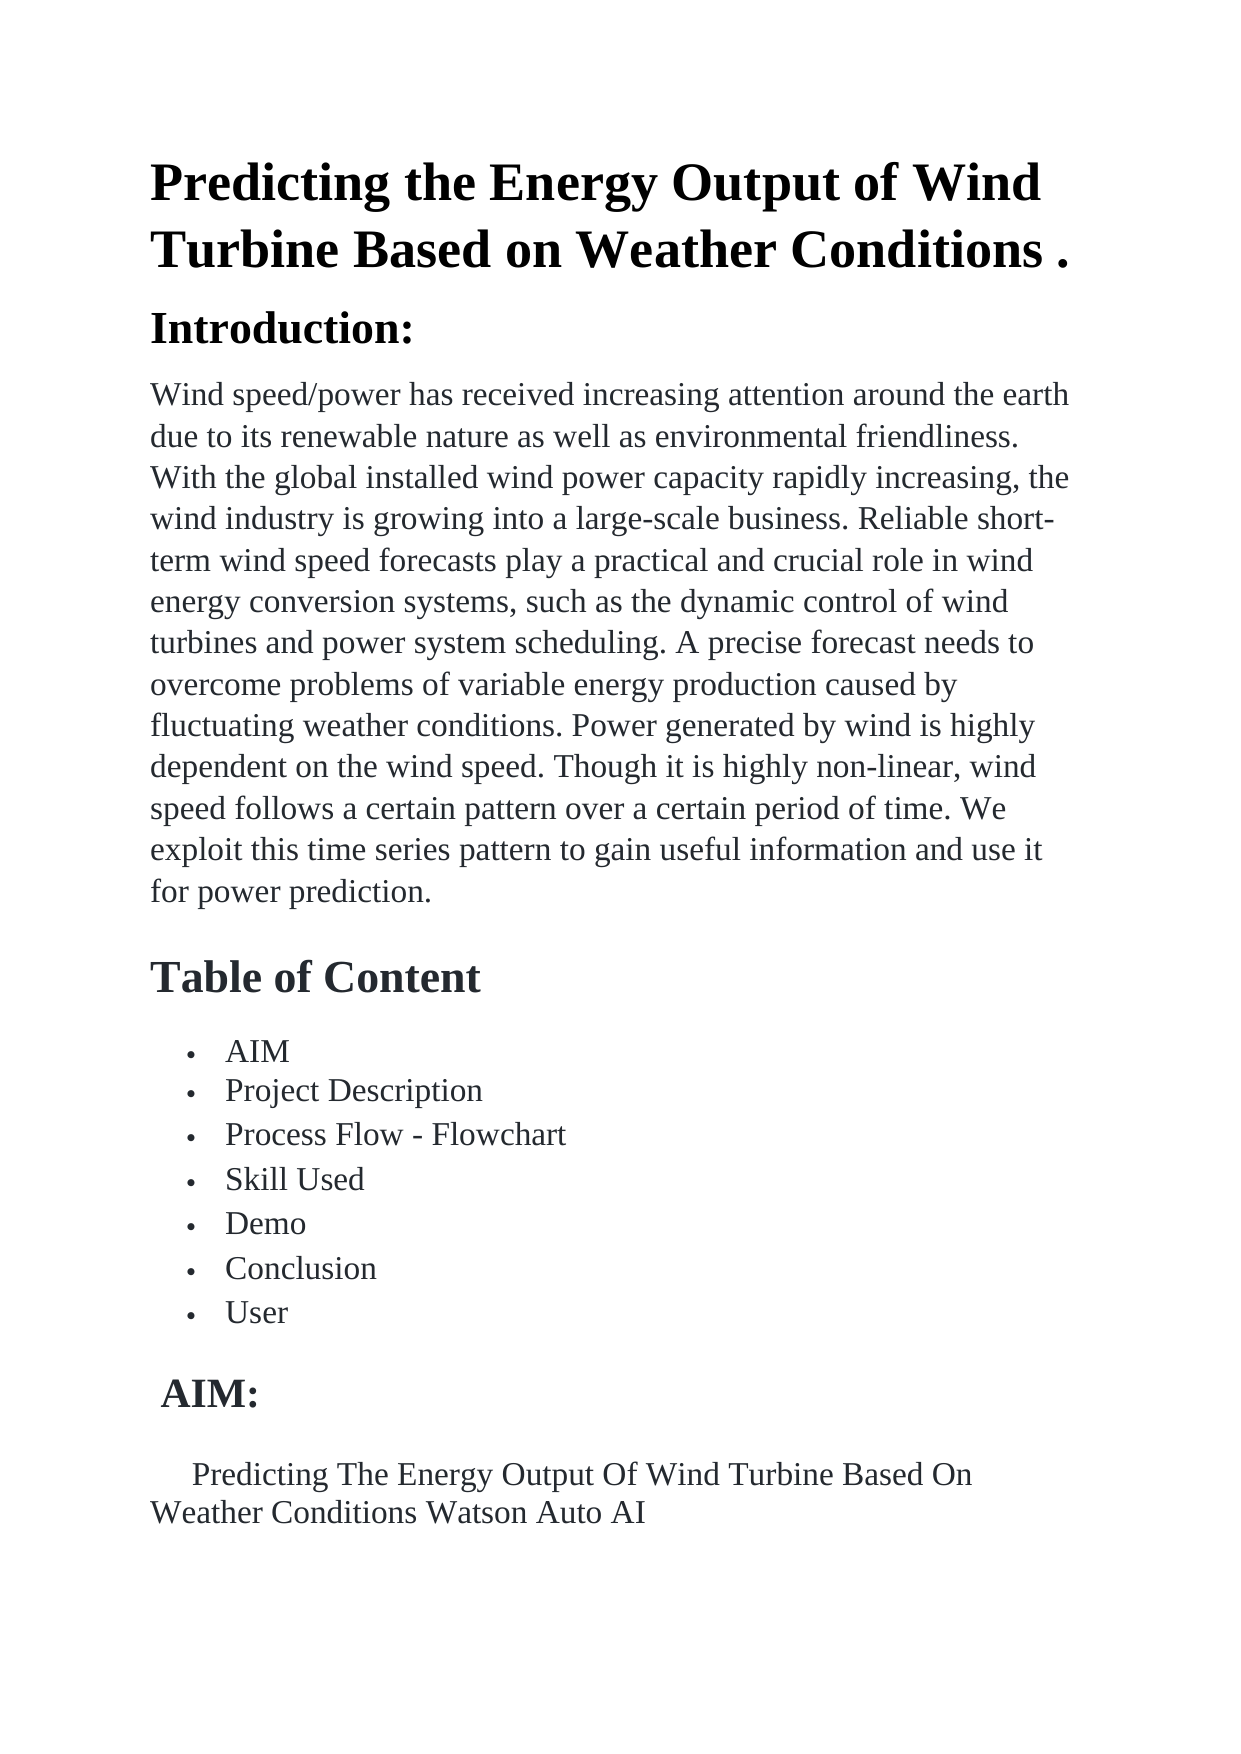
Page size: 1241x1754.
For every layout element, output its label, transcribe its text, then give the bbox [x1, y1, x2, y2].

list Process Flow - Flowchart [187, 1114, 1090, 1153]
text Predicting the Energy Output of Wind Turbine Based on Weather Conditions . [150, 150, 1090, 279]
subtitle Predicting The Energy Output Of Wind Turbine Based On Weather Conditions Watson Auto AI [150, 1454, 1090, 1531]
list Skill Used [187, 1159, 1090, 1197]
text Table of Content [150, 950, 1090, 1002]
list Conclusion [187, 1248, 1090, 1287]
text Wind speed/power has received increasing attention around the earth due to its renewable nature as well as environmental friendliness. With the global installed wind power capacity rapidly increasing, the wind industry is growing into a large-scale business. Reliable short-term wind speed forecasts play a practical and crucial role in wind energy conversion systems, such as the dynamic control of wind turbines and power system scheduling. A precise forecast needs to overcome problems of variable energy production caused by fluctuating weather conditions. Power generated by wind is highly dependent on the wind speed. Though it is highly non-linear, wind speed follows a certain pattern over a certain period of time. We exploit this time series pattern to gain useful information and use it for power prediction. [150, 374, 1090, 909]
text Introduction: [150, 301, 1090, 354]
list Project Description [187, 1070, 1090, 1108]
list User [187, 1293, 1090, 1331]
list Demo [187, 1204, 1090, 1242]
subtitle AIM: [150, 1369, 1090, 1417]
list AIM [187, 1032, 1090, 1070]
